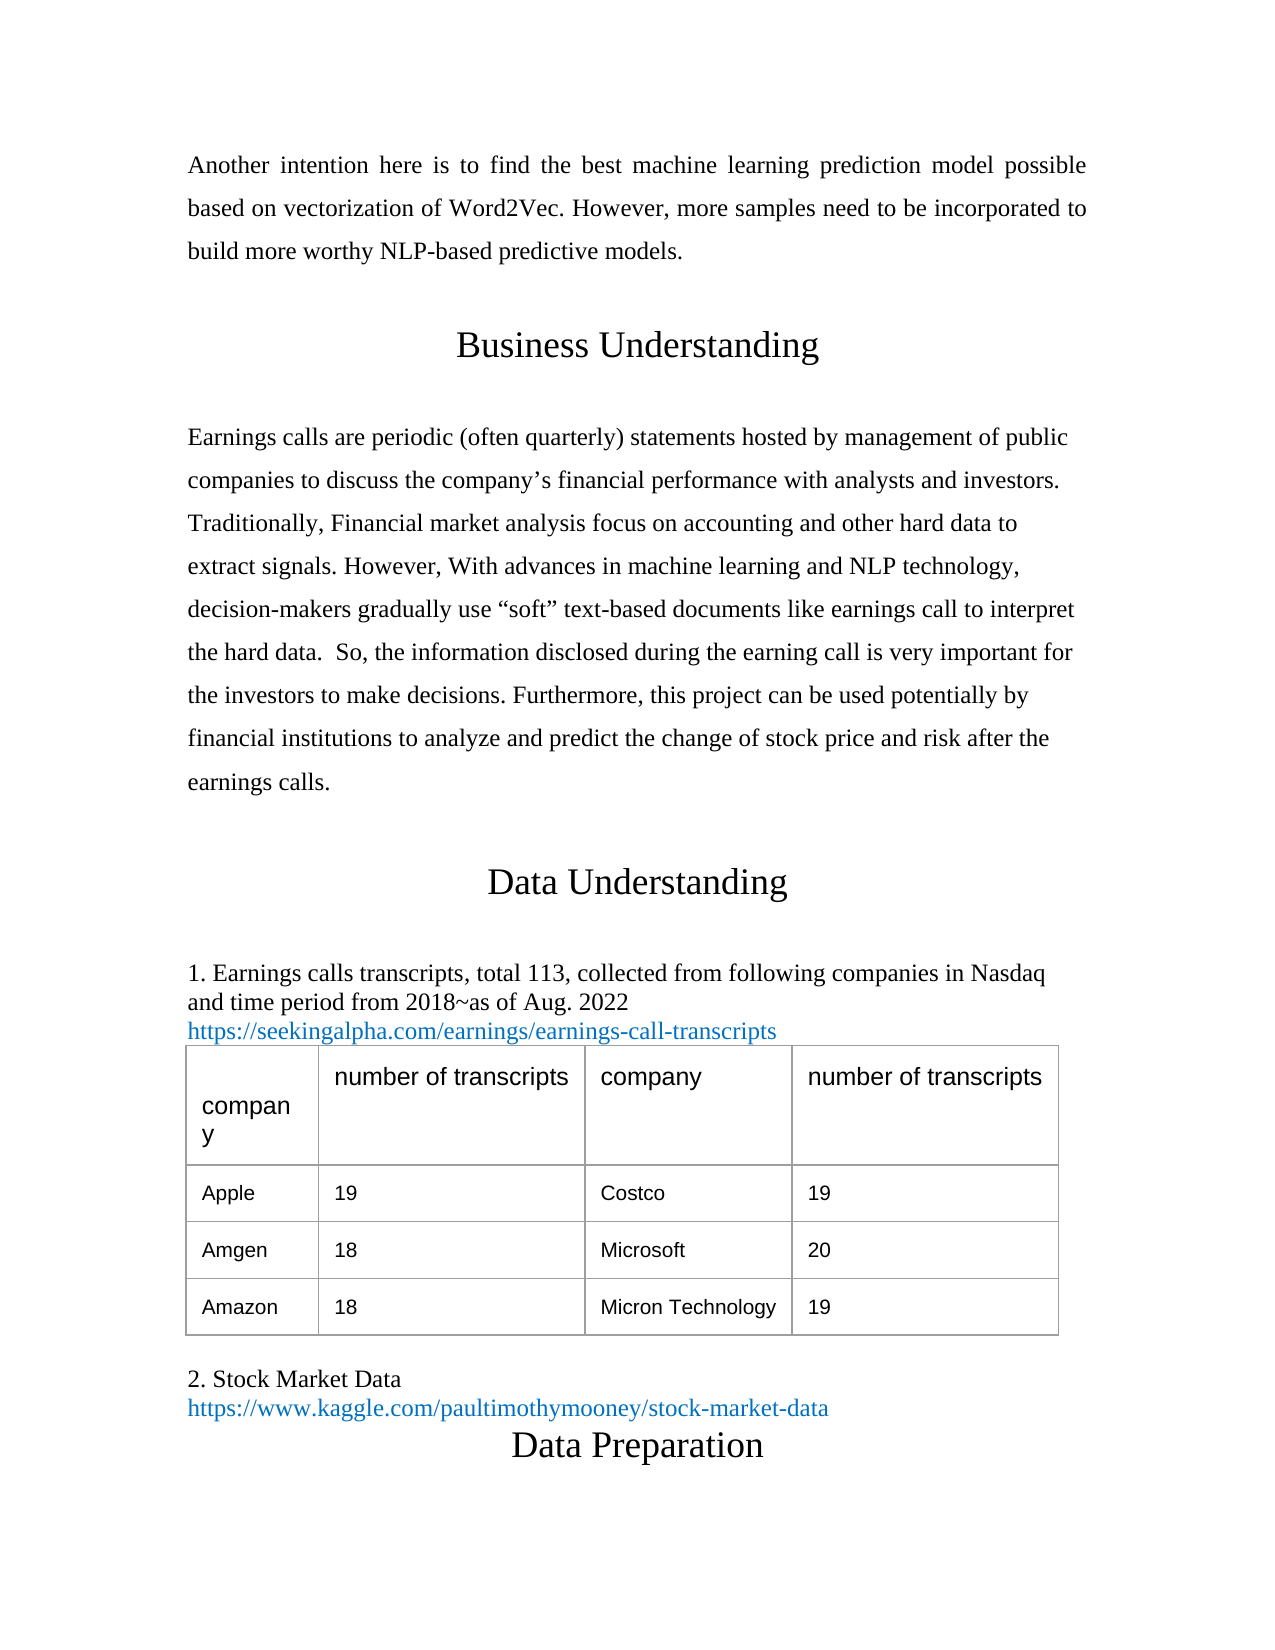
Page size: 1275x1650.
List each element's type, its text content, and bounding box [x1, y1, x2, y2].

table_cell Amgen [187, 1222, 318, 1277]
text Data Preparation [187, 1422, 1087, 1465]
table_header number of transcripts [793, 1046, 1058, 1164]
table_cell Amazon [187, 1279, 318, 1334]
text Another intention here is to find the best machine learning prediction model possible based on vectorization of Word2Vec. However, more samples need to be incorporated to build more worthy NLP-based predictive models. [187, 150, 1087, 265]
table_cell Microsoft [586, 1222, 791, 1277]
text Traditionally, Financial market analysis focus on accounting and other hard data to extract signals. However, With advances in machine learning and NLP technology, decision-makers gradually use “soft” text-based documents like earnings call to interpret the hard data. So, the information disclosed during the earning call is very important for the investors to make decisions. Furthermore, this project can be used potentially by financial institutions to analyze and predict the change of stock price and risk after the earnings calls. [187, 508, 1087, 795]
table_cell 18 [319, 1222, 584, 1277]
text Business Understanding [187, 322, 1087, 366]
text 2. Stock Market Data [187, 1364, 1087, 1393]
text Data Understanding [187, 859, 1087, 902]
table_cell 19 [319, 1166, 584, 1221]
text https://seekingalpha.com/earnings/earnings-call-transcripts [187, 1016, 1087, 1045]
table_cell Costco [586, 1166, 791, 1221]
table_cell 20 [793, 1222, 1058, 1277]
table_header company [187, 1046, 318, 1164]
table_header company [586, 1046, 791, 1164]
table_cell 19 [793, 1166, 1058, 1221]
text https://www.kaggle.com/paultimothymooney/stock-market-data [187, 1393, 1087, 1422]
table_cell Apple [187, 1166, 318, 1221]
table_cell 19 [793, 1279, 1058, 1334]
table_cell Micron Technology [586, 1279, 791, 1334]
table_cell 18 [319, 1279, 584, 1334]
text Earnings calls are periodic (often quarterly) statements hosted by management of public companies to discuss the company’s financial performance with analysts and investors. [187, 422, 1087, 493]
text 1. Earnings calls transcripts, total 113, collected from following companies in Nasdaq and time period from 2018~as of Aug. 2022 [187, 958, 1087, 1016]
table_header number of transcripts [319, 1046, 584, 1164]
